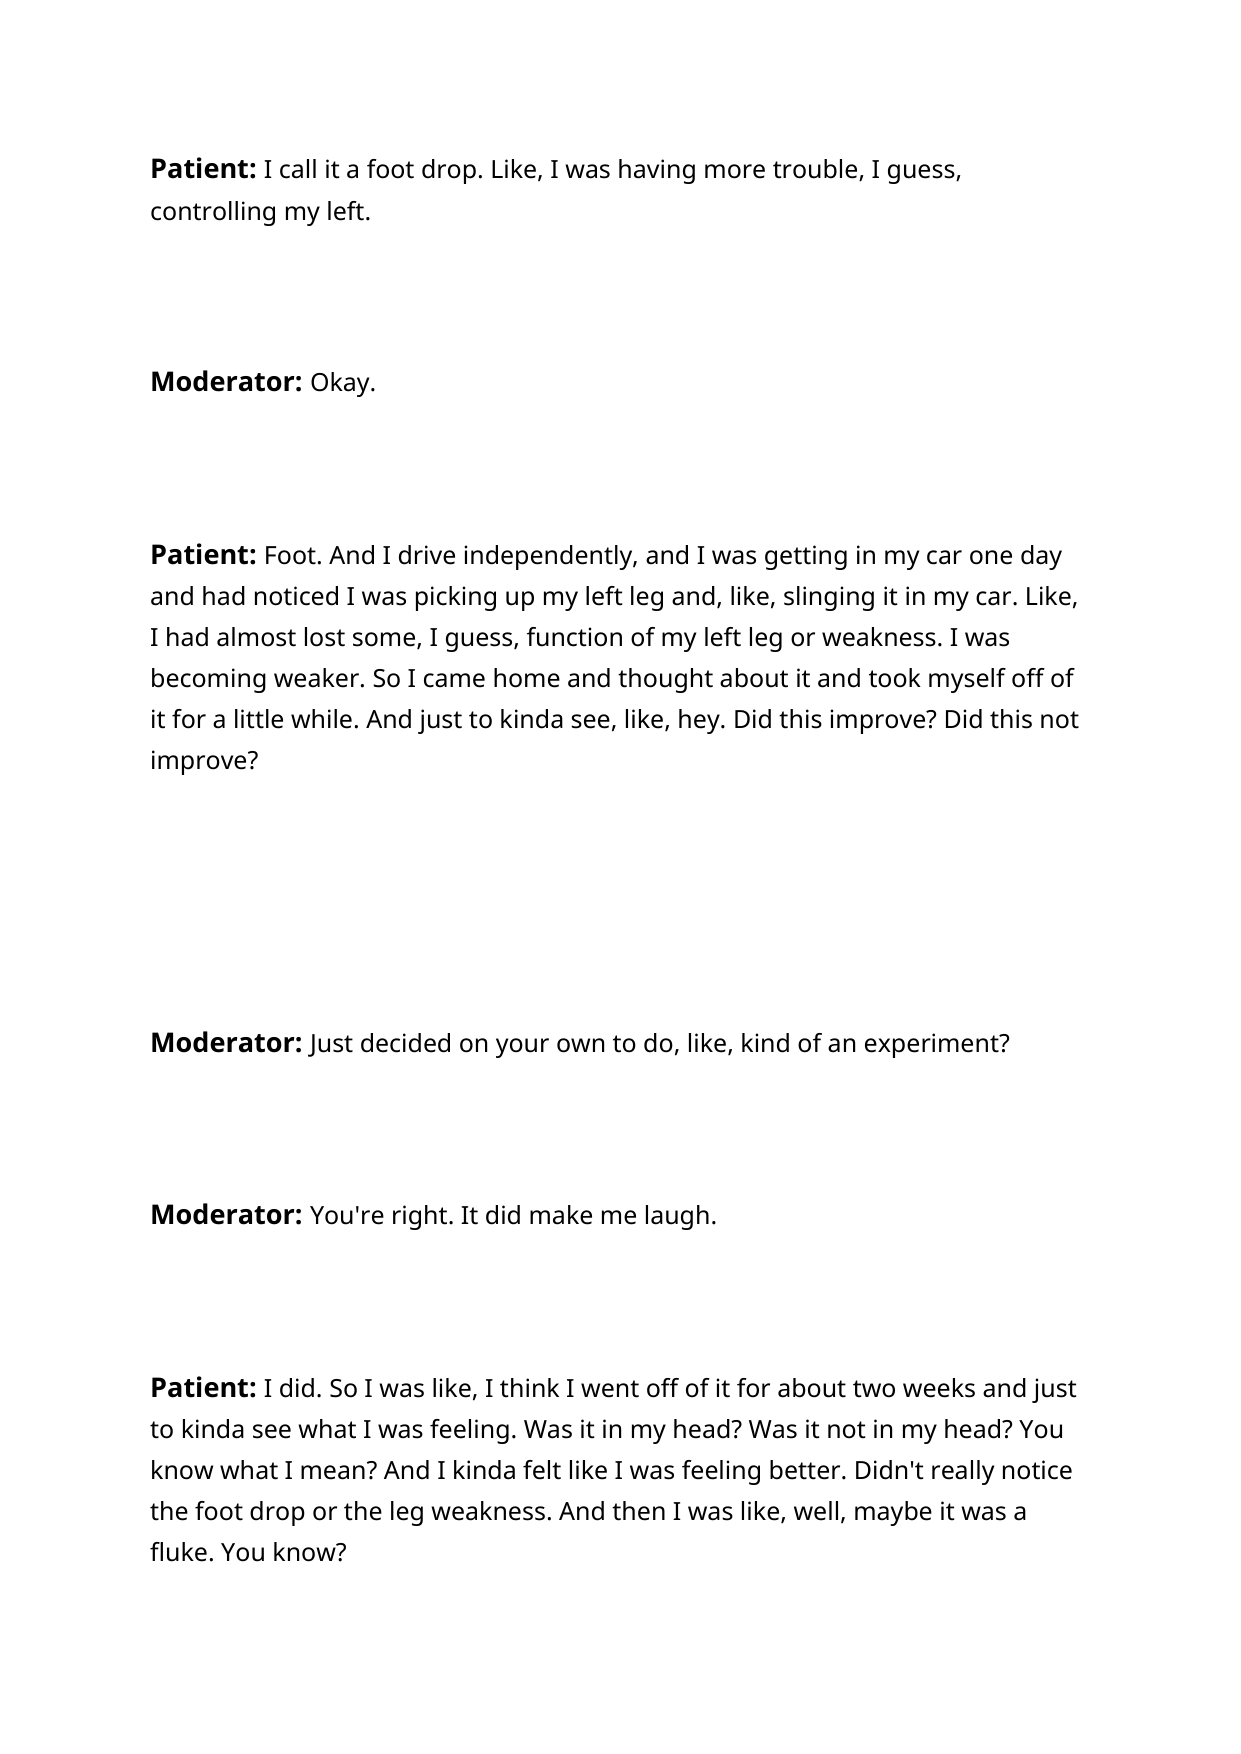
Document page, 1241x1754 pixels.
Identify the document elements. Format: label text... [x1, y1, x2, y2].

text Moderator: You're right. It did make me laugh. [150, 1196, 1090, 1232]
text Patient: I call it a foot drop. Like, I was having more trouble, I guess, controlling my left. [150, 150, 1090, 228]
text Moderator: Just decided on your own to do, like, kind of an experiment? [150, 1023, 1090, 1060]
text Moderator: Okay. [150, 363, 1090, 400]
text Patient: I did. So I was like, I think I went off of it for about two weeks and just to kinda see what I was feeling. Was it in my head? Was it not in my head? You know what I mean? And I kinda felt like I was feeling better. Didn't really notice the foot drop or the leg weakness. And then I was like, well, maybe it was a fluke. You know? [150, 1368, 1090, 1568]
text Patient: Foot. And I drive independently, and I was getting in my car one day and had noticed I was picking up my left leg and, like, slinging it in my car. Like, I had almost lost some, I guess, function of my left leg or weakness. I was becoming weaker. So I came home and thought about it and took myself off of it for a little while. And just to kinda see, like, hey. Did this improve? Did this not improve? [150, 535, 1090, 776]
